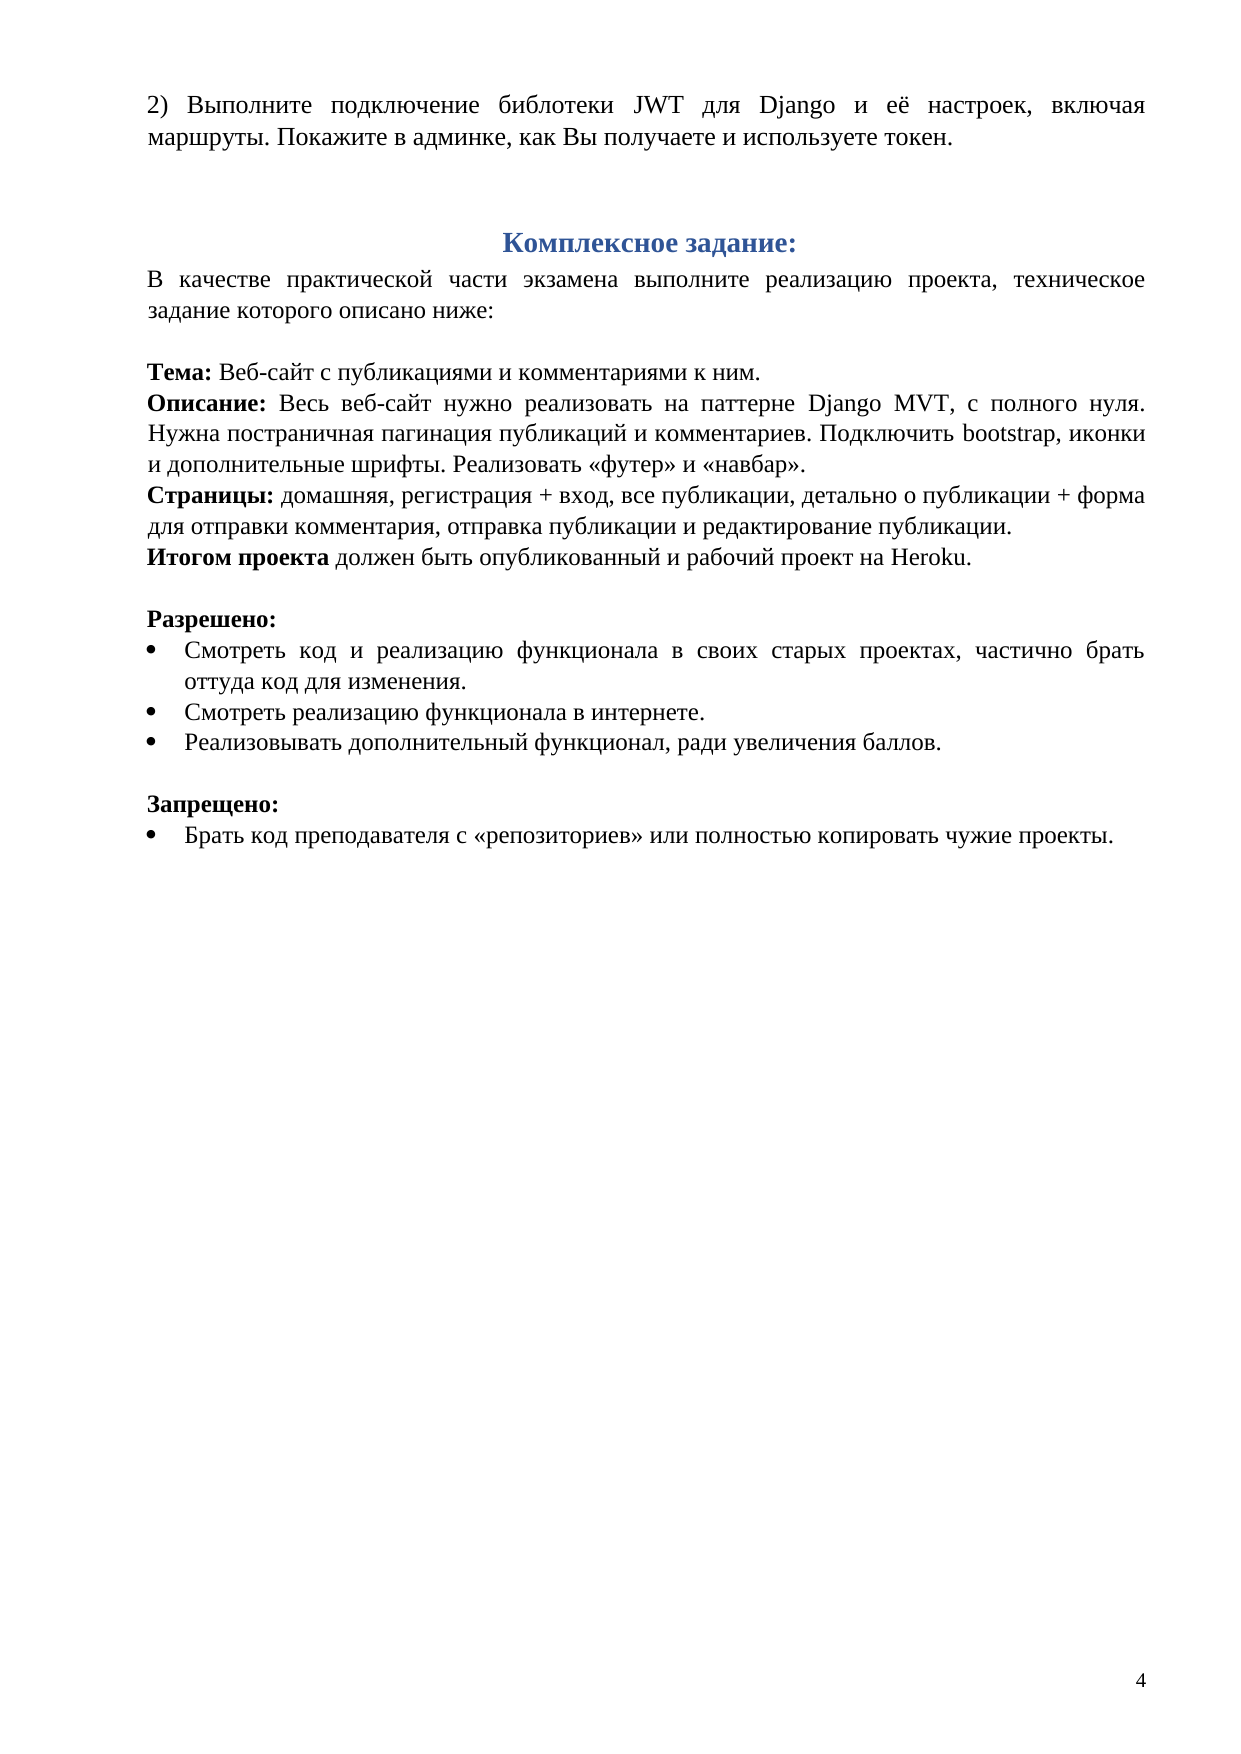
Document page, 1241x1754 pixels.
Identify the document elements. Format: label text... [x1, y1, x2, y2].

text Итогом проекта должен быть опубликованный и рабочий проект на Heroku. [147, 542, 1146, 571]
list Брать код преподавателя с «репозиториев» или полностью копировать чужие проекты. [147, 821, 1146, 849]
list Смотреть реализацию функционала в интернете. [147, 697, 1146, 725]
text Тема: Веб-сайт с публикациями и комментариями к ним. [147, 357, 1146, 386]
text Запрещено: [147, 789, 1146, 818]
text 2) Выполните подключение библотеки JWT для Django и её настроек, включая маршруты. Покажите в админке, как Вы получаете и используете токен. [147, 89, 1146, 151]
text Комплексное задание: [148, 225, 1152, 259]
text Описание: Весь веб-сайт нужно реализовать на паттерне Django MVT, с полного нуля. Нужна постраничная пагинация публикаций и комментариев. Подключить bootstrap, иконки и дополнительные шрифты. Реализовать «футер» и «навбар». [147, 388, 1146, 478]
list Реализовывать дополнительный функционал, ради увеличения баллов. [147, 727, 1146, 756]
text Разрешено: [147, 604, 1146, 633]
text Страницы: домашняя, регистрация + вход, все публикации, детально о публикации + форма для отправки комментария, отправка публикации и редактирование публикации. [147, 480, 1146, 540]
text В качестве практической части экзамена выполните реализацию проекта, техническое задание которого описано ниже: [147, 264, 1146, 323]
list Смотреть код и реализацию функционала в своих старых проектах, частично брать оттуда код для изменения. [147, 635, 1146, 695]
